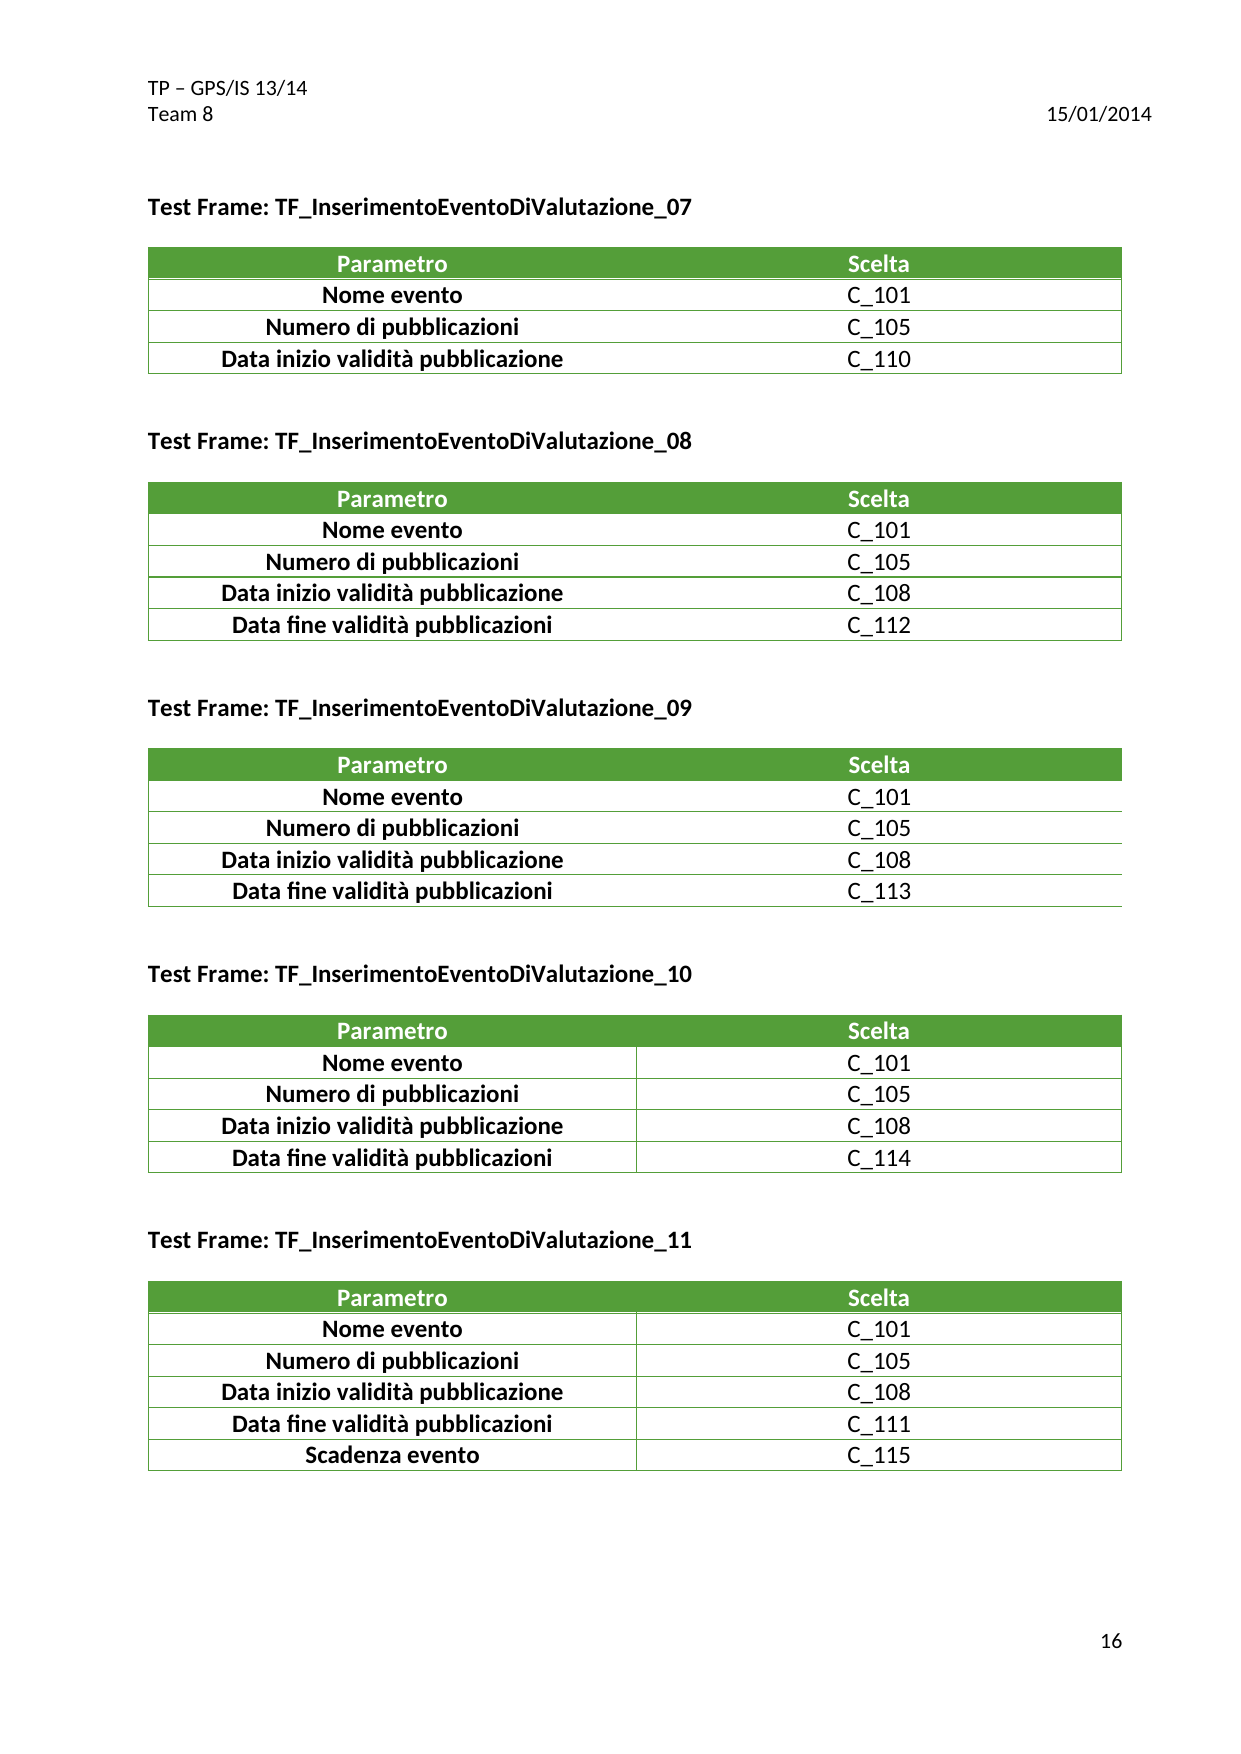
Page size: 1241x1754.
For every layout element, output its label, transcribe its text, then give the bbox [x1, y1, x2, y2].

table_cell C_101 [637, 1047, 1121, 1078]
table_cell Nome evento [149, 514, 636, 545]
table_cell Data fine validità pubblicazioni [149, 609, 636, 639]
table_cell C_101 [637, 1314, 1121, 1344]
table_cell Nome evento [149, 280, 636, 310]
table_cell Data inizio validità pubblicazione [149, 578, 636, 608]
table_cell C_108 [637, 1377, 1121, 1407]
text Test Frame: TF_InserimentoEventoDiValutazione_07 [148, 191, 1122, 221]
table_cell Data inizio validità pubblicazione [149, 1110, 636, 1141]
table_cell Data inizio validità pubblicazione [149, 844, 637, 874]
table_header Parametro [149, 1282, 636, 1312]
text Test Frame: TF_InserimentoEventoDiValutazione_11 [148, 1224, 1122, 1255]
text Test Frame: TF_InserimentoEventoDiValutazione_08 [148, 426, 1122, 456]
table_header Parametro [149, 1016, 636, 1046]
table_cell C_101 [637, 781, 1122, 811]
table_cell C_105 [637, 1079, 1121, 1109]
table_cell C_111 [637, 1408, 1121, 1439]
table_cell Data inizio validità pubblicazione [149, 1377, 636, 1407]
table_cell C_105 [636, 311, 1121, 342]
table_cell C_112 [636, 609, 1121, 639]
table_cell Data inizio validità pubblicazione [149, 343, 636, 373]
table_cell Nome evento [149, 1314, 636, 1344]
table_cell C_105 [637, 812, 1122, 843]
table_header Scelta [637, 749, 1122, 780]
table_cell Scadenza evento [149, 1440, 636, 1470]
table_cell Numero di pubblicazioni [149, 546, 636, 576]
table_cell C_110 [636, 343, 1121, 373]
table_cell C_101 [636, 280, 1121, 310]
table_cell C_108 [637, 844, 1122, 874]
table_cell C_114 [637, 1142, 1121, 1172]
table_header Parametro [149, 483, 636, 513]
table_cell Nome evento [149, 1047, 636, 1078]
table_header Parametro [149, 248, 636, 278]
table_cell C_105 [636, 546, 1121, 576]
table_cell C_113 [637, 875, 1122, 906]
table_header Scelta [636, 248, 1121, 278]
table_cell Numero di pubblicazioni [149, 812, 637, 843]
table_cell Data fine validità pubblicazioni [149, 1408, 636, 1439]
table_cell C_101 [636, 514, 1121, 545]
table_cell C_105 [637, 1345, 1121, 1376]
table_cell Numero di pubblicazioni [149, 1345, 636, 1376]
table_cell Data fine validità pubblicazioni [149, 1142, 636, 1172]
table_header Scelta [637, 1282, 1121, 1312]
table_cell Numero di pubblicazioni [149, 1079, 636, 1109]
text Test Frame: TF_InserimentoEventoDiValutazione_10 [148, 958, 1122, 989]
table_cell C_108 [636, 578, 1121, 608]
table_cell C_108 [637, 1110, 1121, 1141]
table_cell Numero di pubblicazioni [149, 311, 636, 342]
table_header Scelta [637, 1016, 1121, 1046]
table_cell C_115 [637, 1440, 1121, 1470]
table_cell Data fine validità pubblicazioni [149, 875, 637, 906]
text Test Frame: TF_InserimentoEventoDiValutazione_09 [148, 692, 1122, 722]
table_header Scelta [636, 483, 1121, 513]
table_header Parametro [149, 749, 637, 780]
table_cell Nome evento [149, 781, 637, 811]
